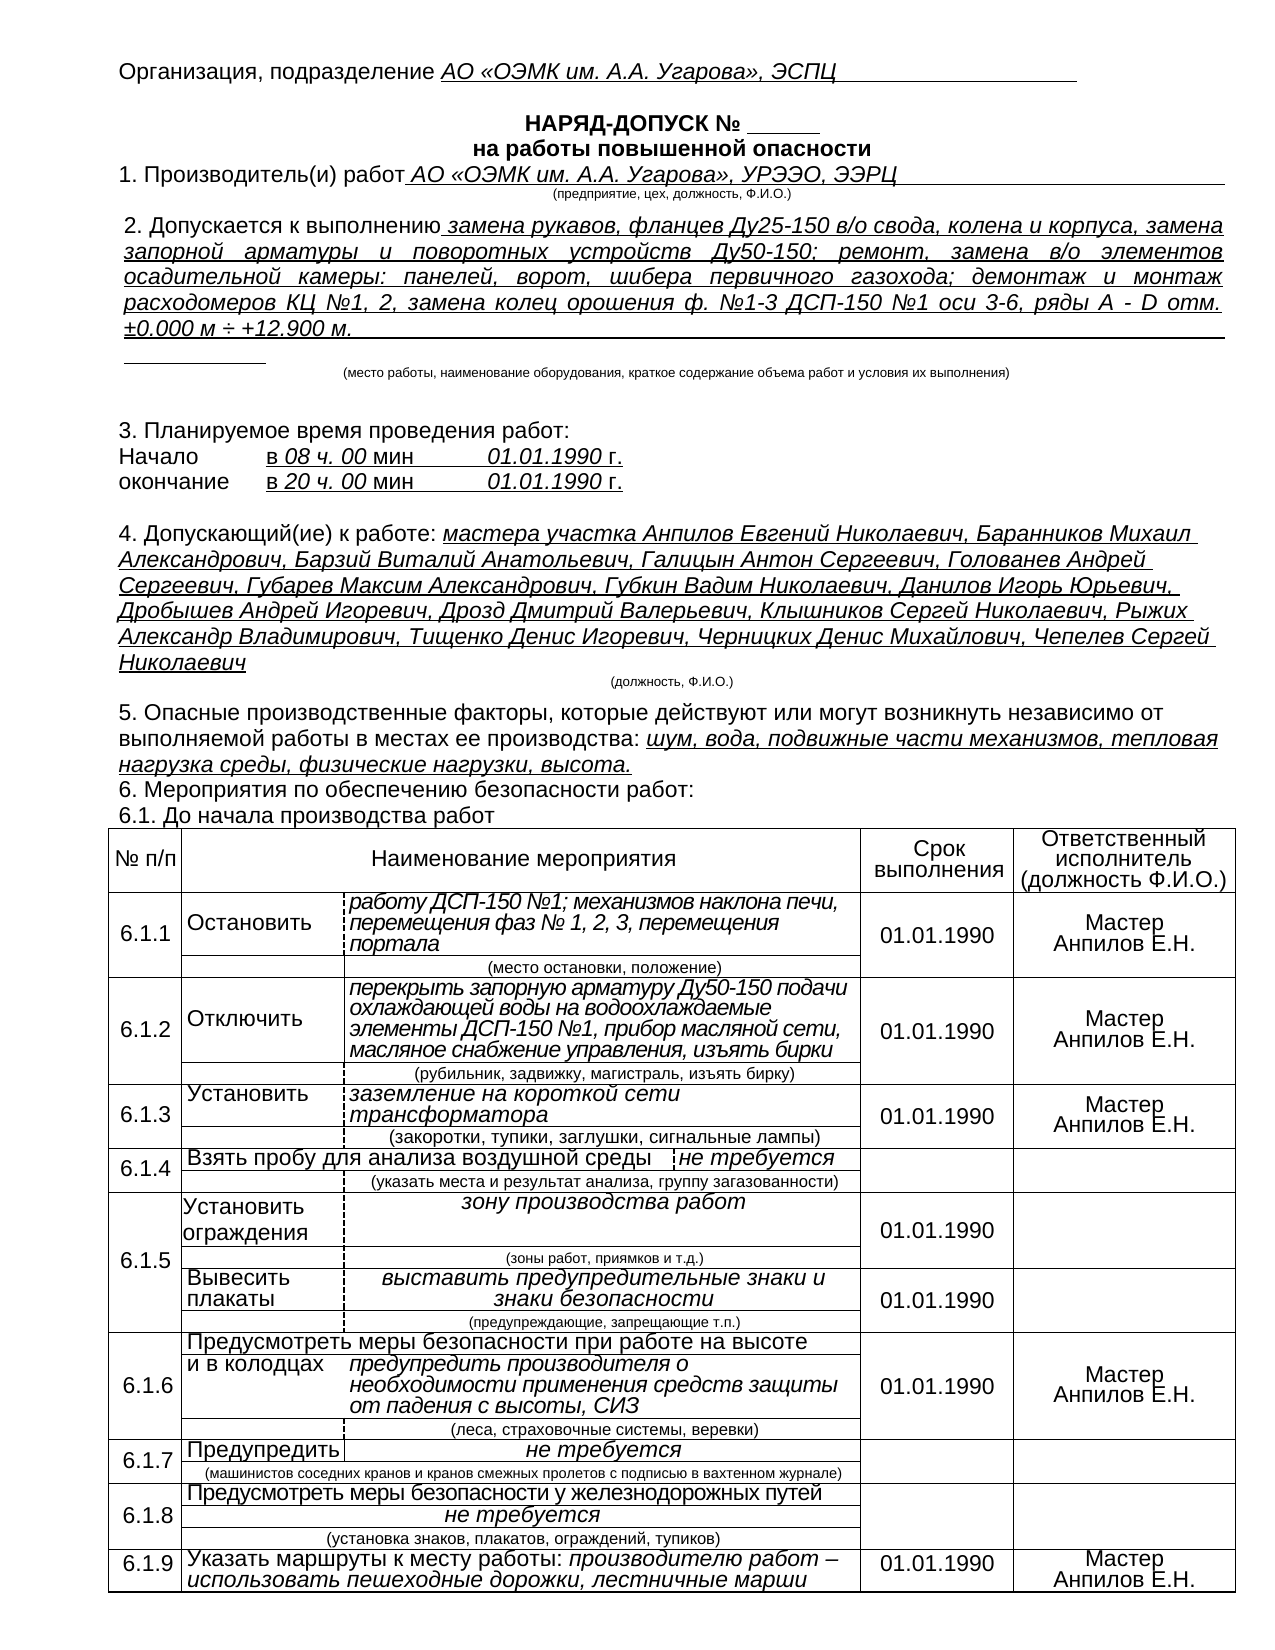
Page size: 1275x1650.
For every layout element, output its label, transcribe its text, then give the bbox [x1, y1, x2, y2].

table_cell Предусмотреть меры безопасности у железнодорожных путей [182, 1484, 860, 1505]
table_cell 6.1.1 [109, 893, 181, 977]
table_header Наименование мероприятия [182, 829, 860, 892]
table_cell [1014, 1440, 1235, 1483]
text 2. Допускается к выполнению замена рукавов, фланцев Ду25-150 в/о свода, колена и корпуса, замена запорной арматуры и поворотных устройств Ду50-150; ремонт, замена в/о элементов осадительной камеры: панелей, ворот, шибера первичного газохода; демонтаж и монтаж расходомеров КЦ №1, 2, замена колец орошения ф. №1-3 ДСП-150 №1 оси 3-6, ряды A - D отм. ±0.000 м ÷ +12.900 м. [123, 213, 1226, 366]
table_cell (закоротки, тупики, заглушки, сигнальные лампы) [344, 1127, 860, 1148]
table_cell перекрыть запорную арматуру Ду50-150 подачи охлаждающей воды на водоохлаждаемые элементы ДСП-150 №1, прибор масляной сети, масляное снабжение управления, изъять бирки [345, 978, 860, 1062]
table_cell Мастер Анпилов Е.Н. [1014, 1085, 1235, 1148]
table_cell 01.01.1990 [861, 1333, 1013, 1439]
table_cell [182, 956, 344, 977]
table_cell Вывесить плакаты [182, 1269, 344, 1310]
table_cell предупредить производителя о необходимости применения средств защиты от падения с высоты, СИЗ [344, 1355, 860, 1417]
table_cell Взять пробу для анализа воздушной среды [182, 1149, 674, 1170]
table_cell зону производства работ [344, 1193, 860, 1246]
table_cell Установить ограждения [182, 1193, 344, 1246]
table_cell (машинистов соседних кранов и кранов смежных пролетов с подписью в вахтенном журнале) [182, 1462, 860, 1483]
table_cell 6.1.6 [109, 1333, 181, 1439]
table_cell Остановить [182, 893, 344, 955]
table_cell 01.01.1990 [861, 1193, 1013, 1267]
text 3. Планируемое время проведения работ: [118, 418, 1226, 444]
table_cell (рубильник, задвижку, магистраль, изъять бирку) [344, 1063, 860, 1083]
table_cell 6.1.8 [109, 1484, 181, 1549]
table_cell Мастер Анпилов Е.Н. [1014, 893, 1235, 977]
table_cell заземление на короткой сети трансформатора [344, 1085, 860, 1126]
table_cell Предусмотреть меры безопасности при работе на высоте [182, 1333, 860, 1354]
table_cell не требуется [182, 1506, 860, 1527]
table_cell [1014, 1269, 1235, 1332]
table_cell [1014, 1149, 1235, 1192]
table_cell 6.1.3 [109, 1085, 181, 1148]
table_cell (зоны работ, приямков и т.д.) [344, 1247, 860, 1267]
table_cell не требуется [345, 1440, 860, 1461]
table_cell [861, 1484, 1013, 1549]
table_cell 01.01.1990 [861, 893, 1013, 977]
table_cell 01.01.1990 [861, 1269, 1013, 1332]
table_cell [861, 1440, 1013, 1483]
table_cell 6.1.4 [109, 1149, 181, 1192]
table_cell (место остановки, положение) [345, 956, 860, 977]
table_cell (леса, страховочные системы, веревки) [344, 1419, 860, 1439]
text Начало в 08 ч. 00 мин 01.01.1990 г. [118, 444, 1226, 469]
table_cell 6.1.2 [109, 978, 181, 1083]
table_cell [182, 1311, 344, 1332]
table_cell работу ДСП-150 №1; механизмов наклона печи, перемещения фаз № 1, 2, 3, перемещения портала [344, 893, 860, 955]
text НАРЯД-ДОПУСК № [118, 111, 1226, 136]
table_cell 6.1.9 [109, 1550, 181, 1591]
table_cell (указать места и результат анализа, группу загазованности) [344, 1171, 860, 1192]
table_cell Мастер Анпилов Е.Н. [1014, 978, 1235, 1083]
table_cell выставить предупредительные знаки и знаки безопасности [344, 1269, 860, 1310]
table_cell [861, 1149, 1013, 1192]
table_cell 01.01.1990 [861, 978, 1013, 1083]
table_cell [182, 1419, 344, 1439]
text окончание в 20 ч. 00 мин 01.01.1990 г. [118, 469, 1226, 495]
table_cell [182, 1127, 344, 1148]
text 4. Допускающий(ие) к работе: мастера участка Анпилов Евгений Николаевич, Баранников Михаил Александрович, Барзий Виталий Анатольевич, Галицын Антон Сергеевич, Голованев Андрей Сергеевич, Губарев Максим Александрович, Губкин Вадим Николаевич, Данилов Игорь Юрьевич, Дробышев Андрей Игоревич, Дрозд Дмитрий Валерьевич, Клышников Сергей Николаевич, Рыжих Александр Владимирович, Тищенко Денис Игоревич, Черницких Денис Михайлович, Чепелев Сергей Николаевич [118, 521, 1226, 675]
table_header Срок выполнения [861, 829, 1013, 892]
text 1. Производитель(и) работ АО «ОЭМК им. А.А. Угарова», УРЭЭО, ЭЭРЦ [118, 162, 1226, 187]
table_cell [182, 1247, 344, 1267]
table_header Ответственный исполнитель (должность Ф.И.О.) [1014, 829, 1235, 892]
table_cell не требуется [674, 1149, 860, 1170]
table_cell [182, 1063, 344, 1083]
table_cell Отключить [182, 978, 344, 1062]
table_cell Предупредить [182, 1440, 344, 1461]
table_cell 6.1.5 [109, 1193, 181, 1332]
text (место работы, наименование оборудования, краткое содержание объема работ и условия их выполнения) [123, 366, 1226, 392]
text 6. Мероприятия по обеспечению безопасности работ: [118, 777, 1226, 803]
table_cell Мастер Анпилов Е.Н. [1014, 1333, 1235, 1439]
text Организация, подразделение АО «ОЭМК им. А.А. Угарова», ЭСПЦ [118, 59, 1226, 84]
text 5. Опасные производственные факторы, которые действуют или могут возникнуть независимо от выполняемой работы в местах ее производства: шум, вода, подвижные части механизмов, тепловая нагрузка среды, физические нагрузки, высота. [118, 700, 1226, 777]
table_cell Мастер Анпилов Е.Н. [1014, 1550, 1235, 1591]
table_cell (установка знаков, плакатов, ограждений, тупиков) [182, 1528, 860, 1549]
text (предприятие, цех, должность, Ф.И.О.) [118, 187, 1226, 213]
table_cell Установить [182, 1085, 344, 1126]
text на работы повышенной опасности [118, 136, 1226, 162]
table_cell [182, 1171, 344, 1192]
text 6.1. До начала производства работ [118, 803, 1226, 828]
table_cell 01.01.1990 [861, 1085, 1013, 1148]
table_cell [1014, 1193, 1235, 1267]
table_cell Указать маршруты к месту работы: производителю работ – использовать пешеходные дорожки, лестничные марши [182, 1550, 860, 1591]
text (должность, Ф.И.О.) [118, 675, 1226, 700]
table_cell [1014, 1484, 1235, 1549]
table_header № п/п [109, 829, 181, 892]
table_cell и в колодцах [182, 1355, 344, 1417]
table_cell 01.01.1990 [861, 1550, 1013, 1591]
table_cell 6.1.7 [109, 1440, 181, 1483]
table_cell (предупреждающие, запрещающие т.п.) [344, 1311, 860, 1332]
